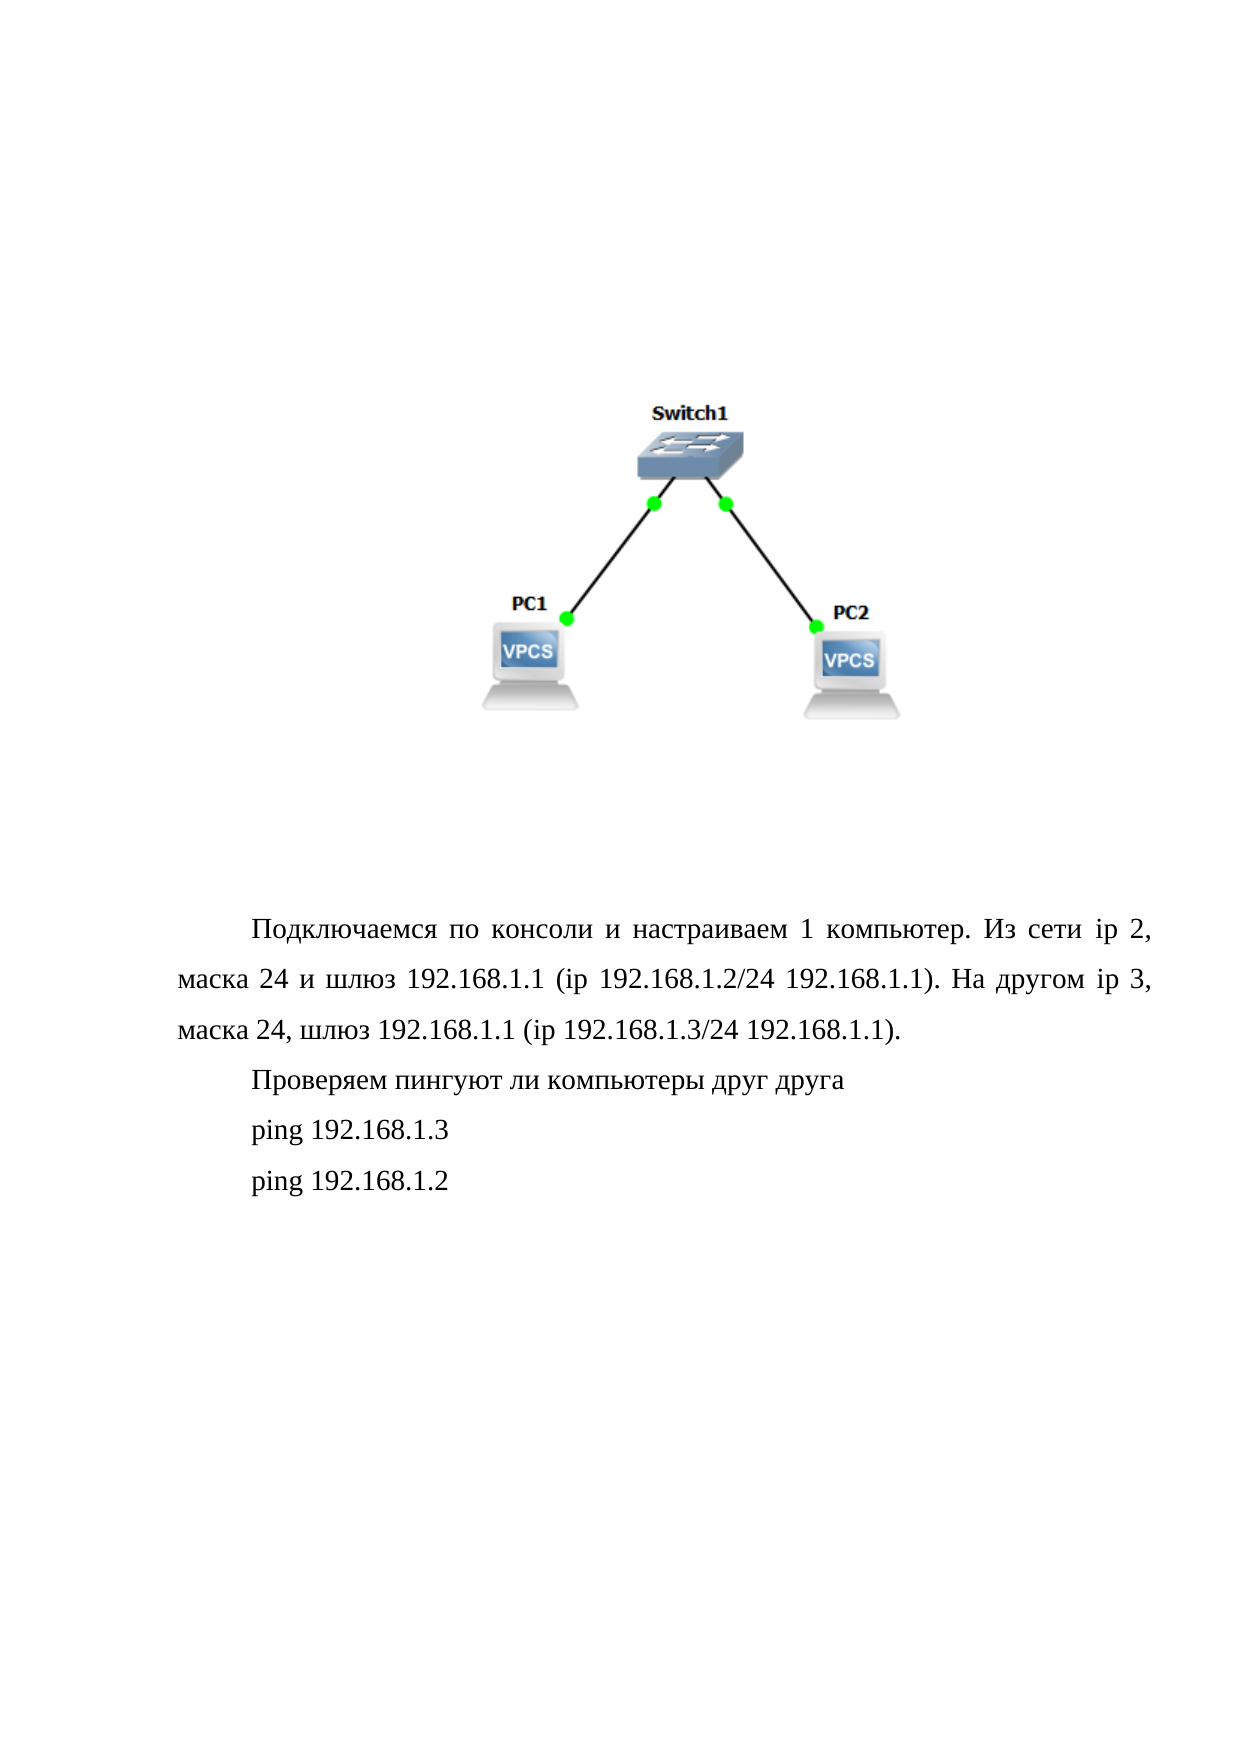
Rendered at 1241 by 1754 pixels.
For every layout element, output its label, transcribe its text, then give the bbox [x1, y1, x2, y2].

list ping 192.168.1.3 [177, 1112, 1152, 1146]
picture [177, 218, 1152, 898]
list Проверяем пингуют ли компьютеры друг друга [177, 1062, 1152, 1096]
list ping 192.168.1.2 [177, 1163, 1152, 1196]
list Подключаемся по консоли и настраиваем 1 компьютер. Из сети ip 2, маска 24 и шлюз 192.168.1.1 (ip 192.168.1.2/24 192.168.1.1). На другом ip 3, маска 24, шлюз 192.168.1.1 (ip 192.168.1.3/24 192.168.1.1). [177, 911, 1152, 1045]
